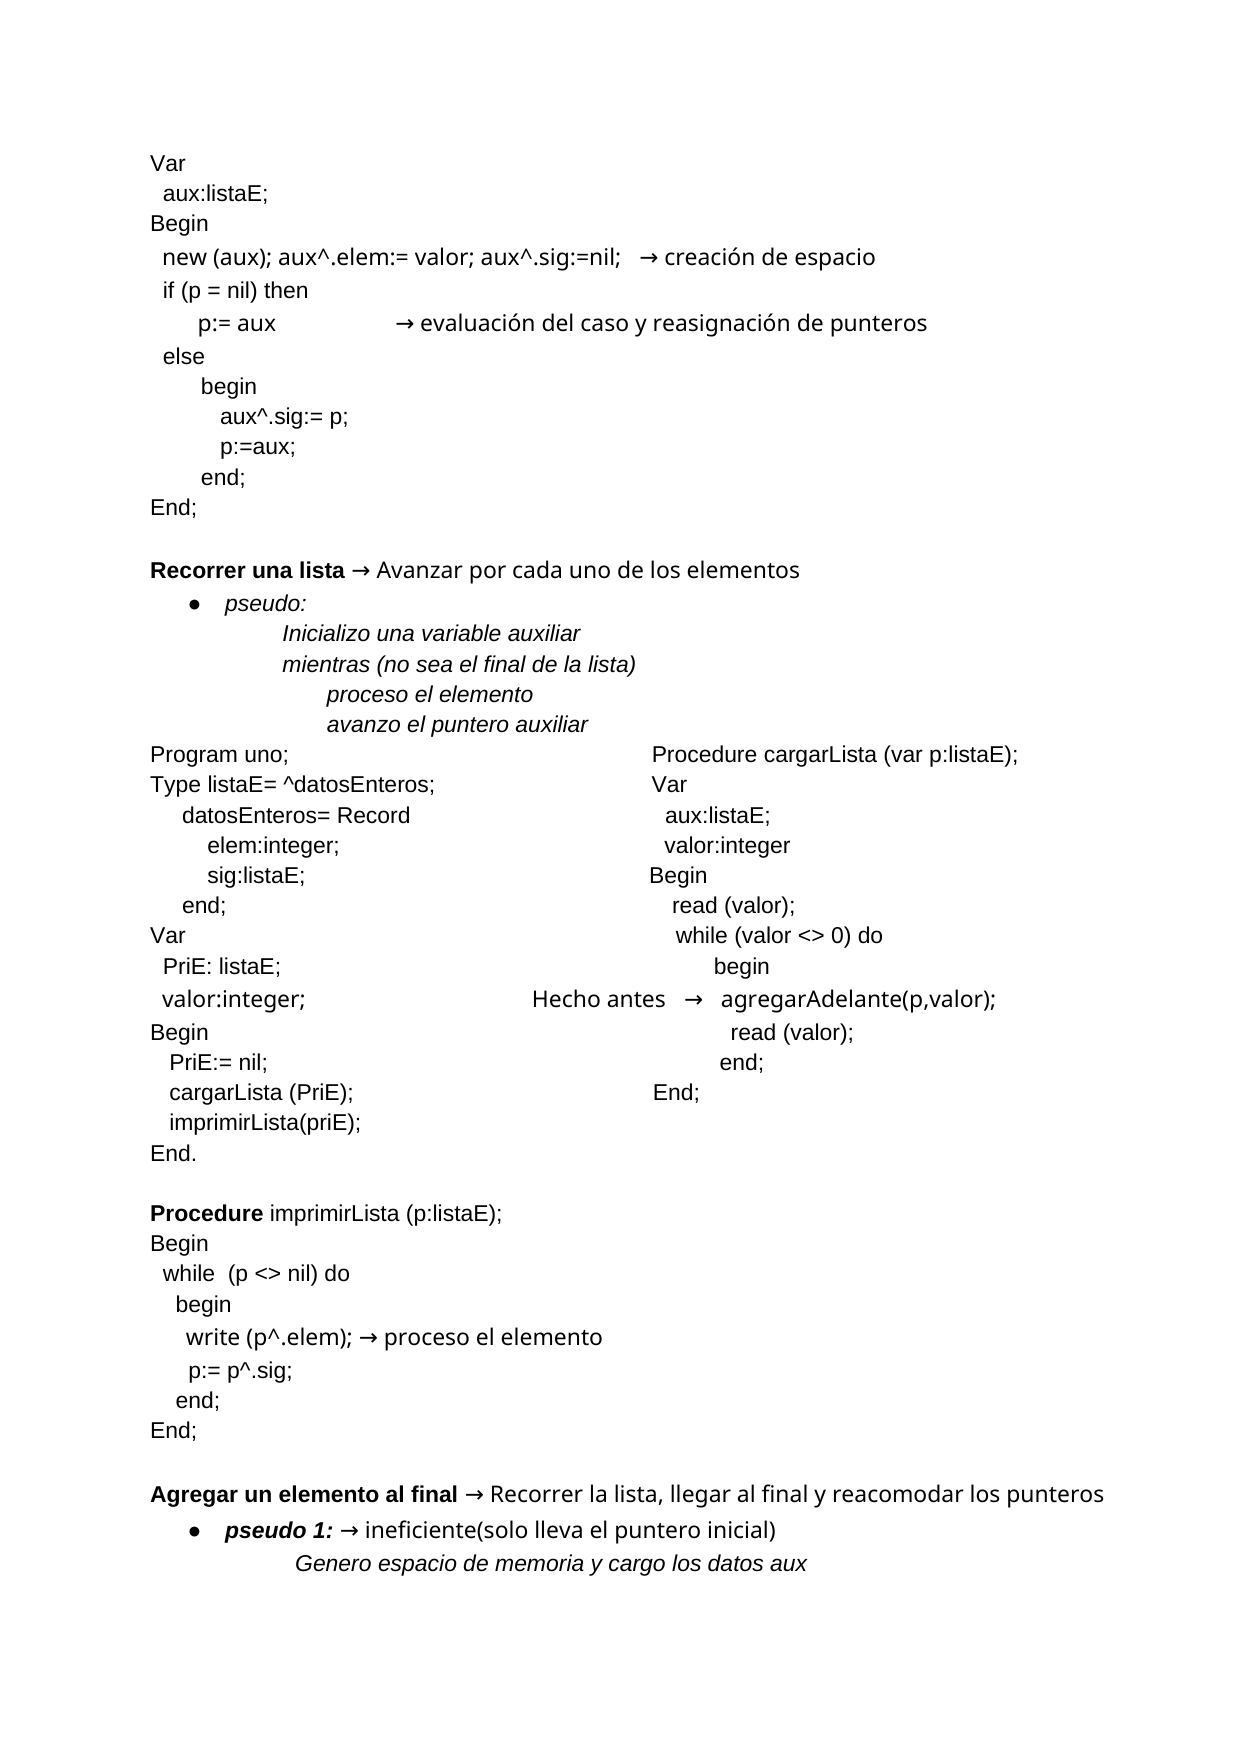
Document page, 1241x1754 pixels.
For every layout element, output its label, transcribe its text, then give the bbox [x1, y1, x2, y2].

text sig:listaE; Begin [150, 862, 1124, 888]
text avanzo el puntero auxiliar [225, 711, 1124, 737]
text Begin [150, 210, 1124, 237]
text End; [150, 1417, 1124, 1443]
text PriE:= nil; end; [150, 1049, 1124, 1075]
text Var [150, 150, 1124, 176]
text end; [150, 1387, 1124, 1413]
text Inicializo una variable auxiliar [225, 620, 1124, 647]
text Recorrer una lista → Avanzar por cada uno de los elementos [150, 554, 1124, 585]
text Begin [150, 1230, 1124, 1257]
text cargarLista (PriE); End; [150, 1079, 1124, 1106]
text Agregar un elemento al final → Recorrer la lista, llegar al final y reacomodar los punteros [150, 1478, 1124, 1509]
text Procedure imprimirLista (p:listaE); [150, 1200, 1124, 1226]
text End. [150, 1139, 1124, 1166]
text end; read (valor); [150, 892, 1124, 918]
text Genero espacio de memoria y cargo los datos aux [225, 1549, 1124, 1576]
text Program uno; Procedure cargarLista (var p:listaE); [150, 741, 1124, 767]
text new (aux); aux^.elem:= valor; aux^.sig:=nil; → creación de espacio [150, 241, 1124, 272]
text proceso el elemento [225, 681, 1124, 707]
text Var while (valor <> 0) do [150, 922, 1124, 949]
text begin [150, 1291, 1124, 1317]
text PriE: listaE; begin [150, 953, 1124, 979]
text aux:listaE; [150, 180, 1124, 207]
text p:=aux; [150, 433, 1124, 460]
text End; [150, 494, 1124, 520]
list pseudo: [187, 590, 1124, 616]
text mientras (no sea el final de la lista) [225, 651, 1124, 677]
text else [150, 343, 1124, 369]
text end; [150, 463, 1124, 490]
text write (p^.elem); → proceso el elemento [150, 1321, 1124, 1352]
text elem:integer; valor:integer [150, 832, 1124, 858]
text begin [150, 373, 1124, 399]
text aux^.sig:= p; [150, 403, 1124, 429]
text p:= aux → evaluación del caso y reasignación de punteros [150, 307, 1124, 338]
text p:= p^.sig; [150, 1357, 1124, 1383]
text datosEnteros= Record aux:listaE; [150, 802, 1124, 828]
text imprimirLista(priE); [150, 1109, 1124, 1136]
text Type listaE= ^datosEnteros; Var [150, 771, 1124, 798]
text if (p = nil) then [150, 277, 1124, 303]
text valor:integer; Hecho antes → agregarAdelante(p,valor); [150, 983, 1124, 1014]
text while (p <> nil) do [150, 1260, 1124, 1287]
list pseudo 1: → ineficiente(solo lleva el puntero inicial) [187, 1513, 1124, 1545]
text Begin read (valor); [150, 1019, 1124, 1045]
